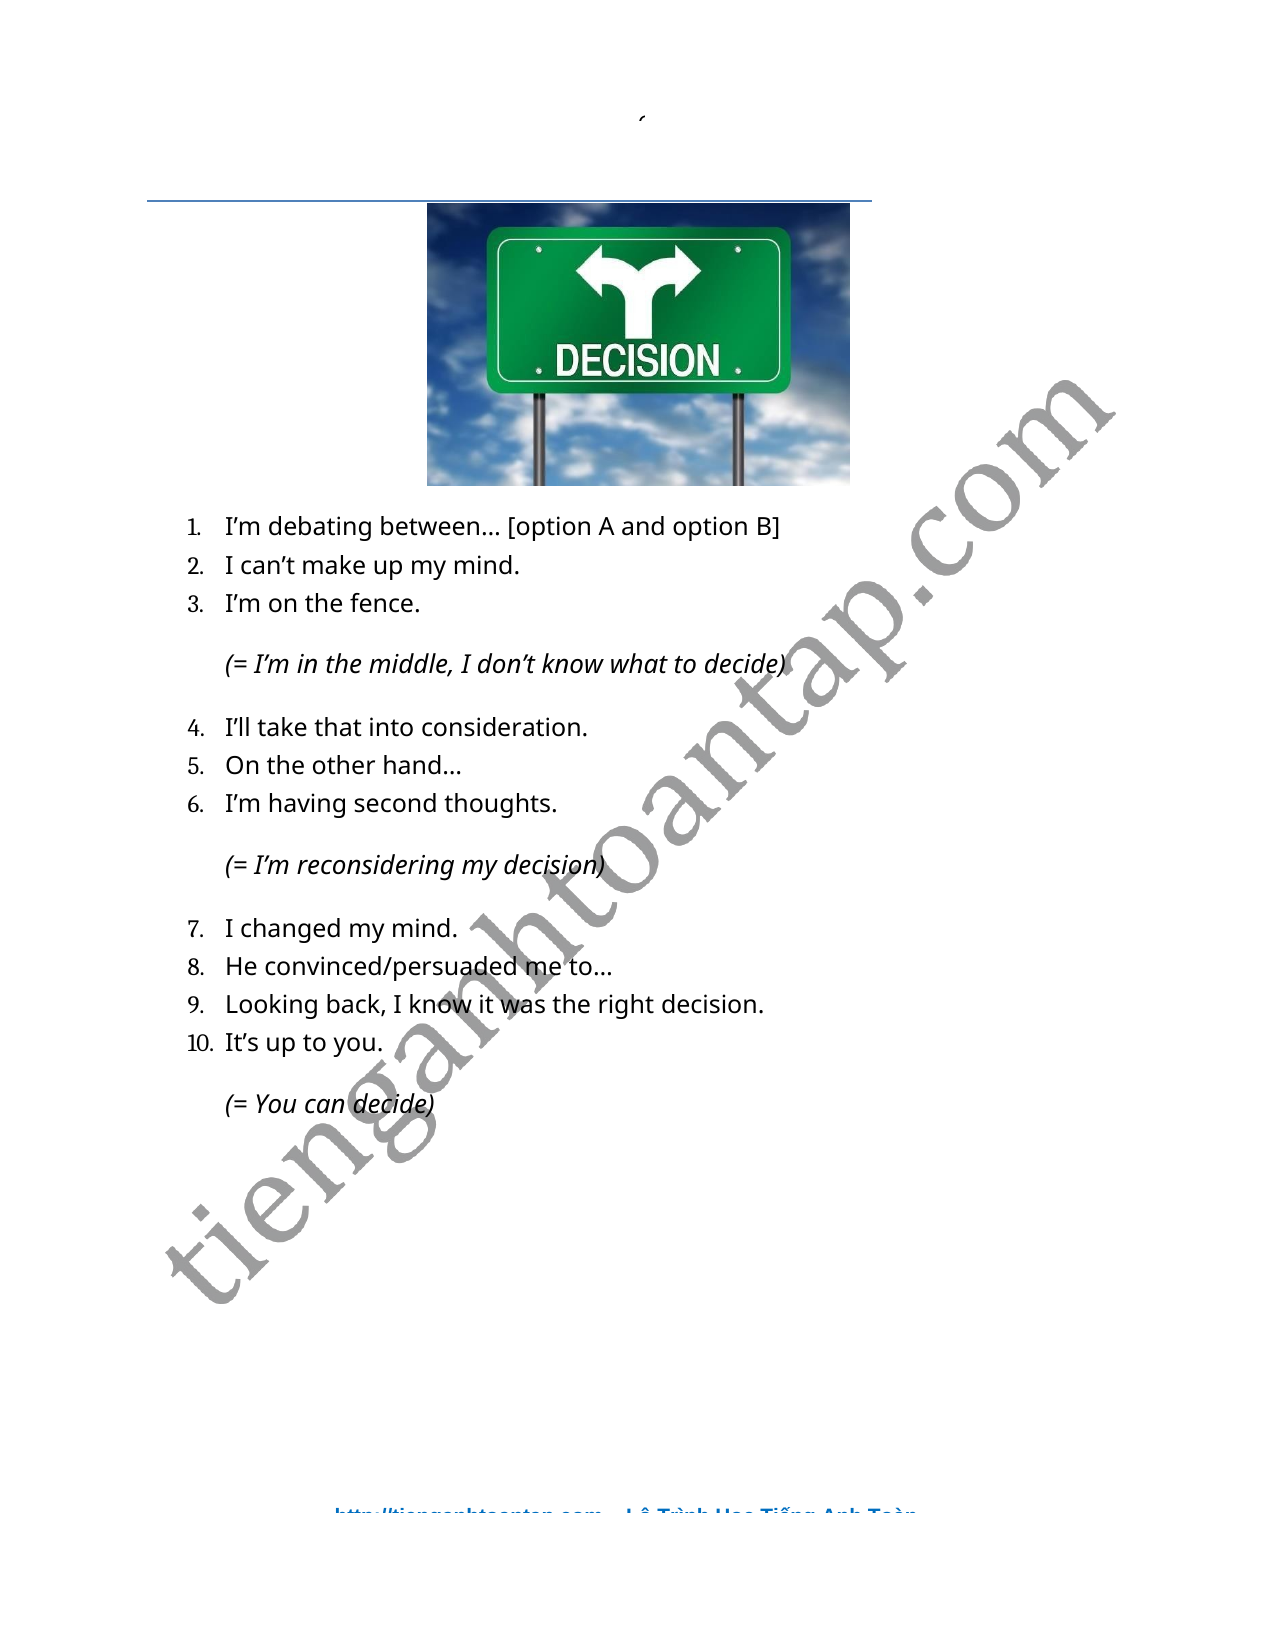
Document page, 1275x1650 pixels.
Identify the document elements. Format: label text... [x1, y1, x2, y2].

list He convinced/persuaded me to… [187, 948, 1127, 982]
list I’ll take that into consideration. [187, 709, 1127, 743]
list On the other hand… [187, 748, 1127, 782]
list Looking back, I know it was the right decision. [187, 987, 1127, 1021]
list I changed my mind. [187, 910, 1127, 944]
list I’m having second thoughts. [187, 786, 1127, 820]
list I can’t make up my mind. [187, 547, 1127, 581]
subtitle (= You can decide) [225, 1085, 1127, 1121]
list I’m on the fence. [187, 586, 1127, 619]
subtitle (= I’m in the middle, I don’t know what to decide) [225, 646, 1127, 682]
list It’s up to you. [187, 1025, 1127, 1059]
picture [165, 203, 1116, 1304]
list I’m debating between… [option A and option B] [187, 509, 1127, 543]
subtitle (= I’m reconsidering my decision) [225, 846, 1127, 882]
